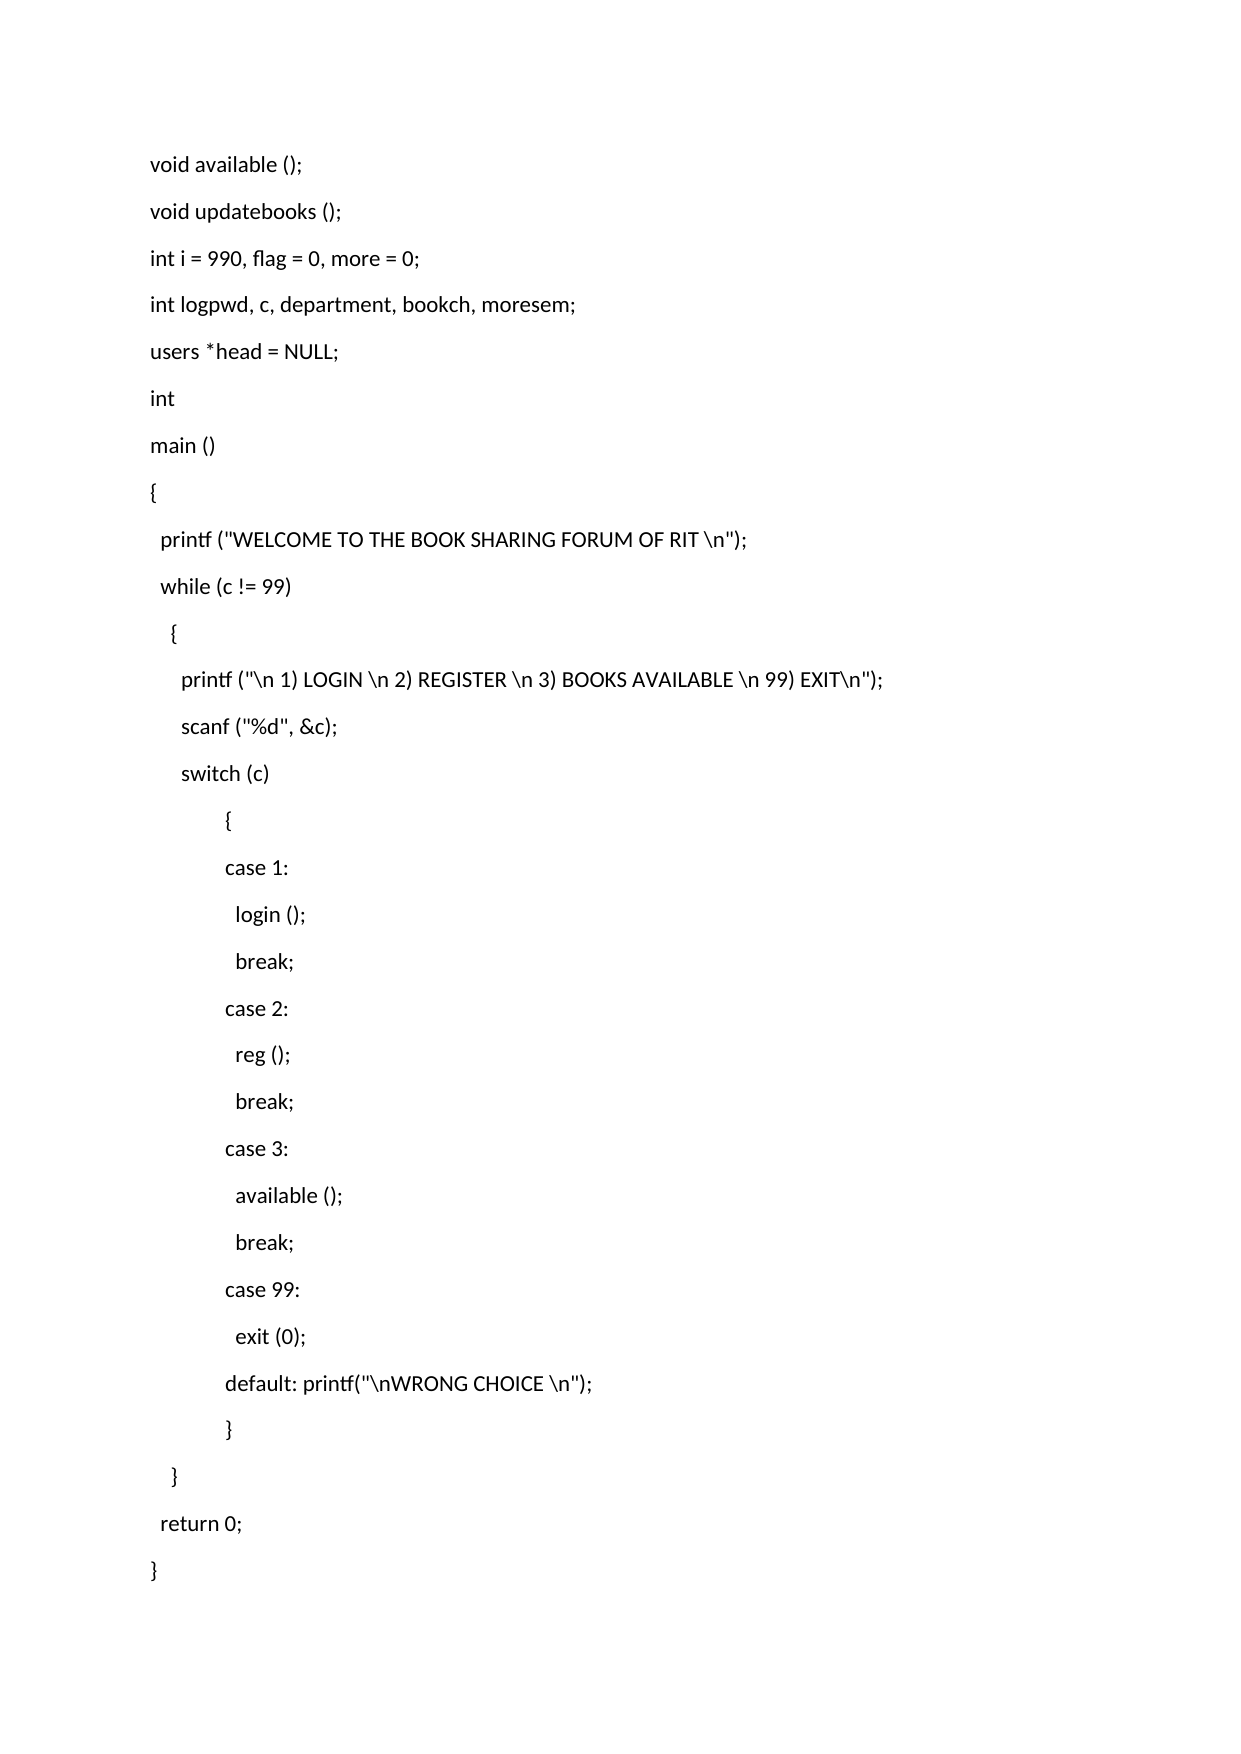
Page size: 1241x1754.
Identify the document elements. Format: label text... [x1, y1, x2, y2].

text return 0; [150, 1509, 1090, 1537]
text { [150, 619, 1090, 647]
text { [150, 478, 1090, 506]
text users *head = NULL; [150, 337, 1090, 366]
text login (); [150, 900, 1090, 928]
text reg (); [150, 1041, 1090, 1069]
text printf ("\n 1) LOGIN \n 2) REGISTER \n 3) BOOKS AVAILABLE \n 99) EXIT\n"); [150, 666, 1090, 694]
text void available (); [150, 150, 1090, 178]
text int logpwd, c, department, bookch, moresem; [150, 291, 1090, 319]
text case 2: [150, 994, 1090, 1022]
text printf ("WELCOME TO THE BOOK SHARING FORUM OF RIT \n"); [150, 525, 1090, 553]
text available (); [150, 1181, 1090, 1209]
text void updatebooks (); [150, 197, 1090, 225]
text int [150, 384, 1090, 412]
text default: printf("\nWRONG CHOICE \n"); [150, 1369, 1090, 1397]
text switch (c) [150, 759, 1090, 787]
text case 1: [150, 853, 1090, 881]
text } [150, 1416, 1090, 1444]
text break; [150, 1228, 1090, 1256]
text main () [150, 431, 1090, 459]
text { [150, 806, 1090, 834]
text } [150, 1462, 1090, 1491]
text break; [150, 947, 1090, 975]
text } [150, 1556, 1090, 1584]
text break; [150, 1087, 1090, 1116]
text case 99: [150, 1275, 1090, 1303]
text while (c != 99) [150, 572, 1090, 600]
text exit (0); [150, 1322, 1090, 1350]
text scanf ("%d", &c); [150, 712, 1090, 741]
text case 3: [150, 1134, 1090, 1162]
text int i = 990, flag = 0, more = 0; [150, 244, 1090, 272]
